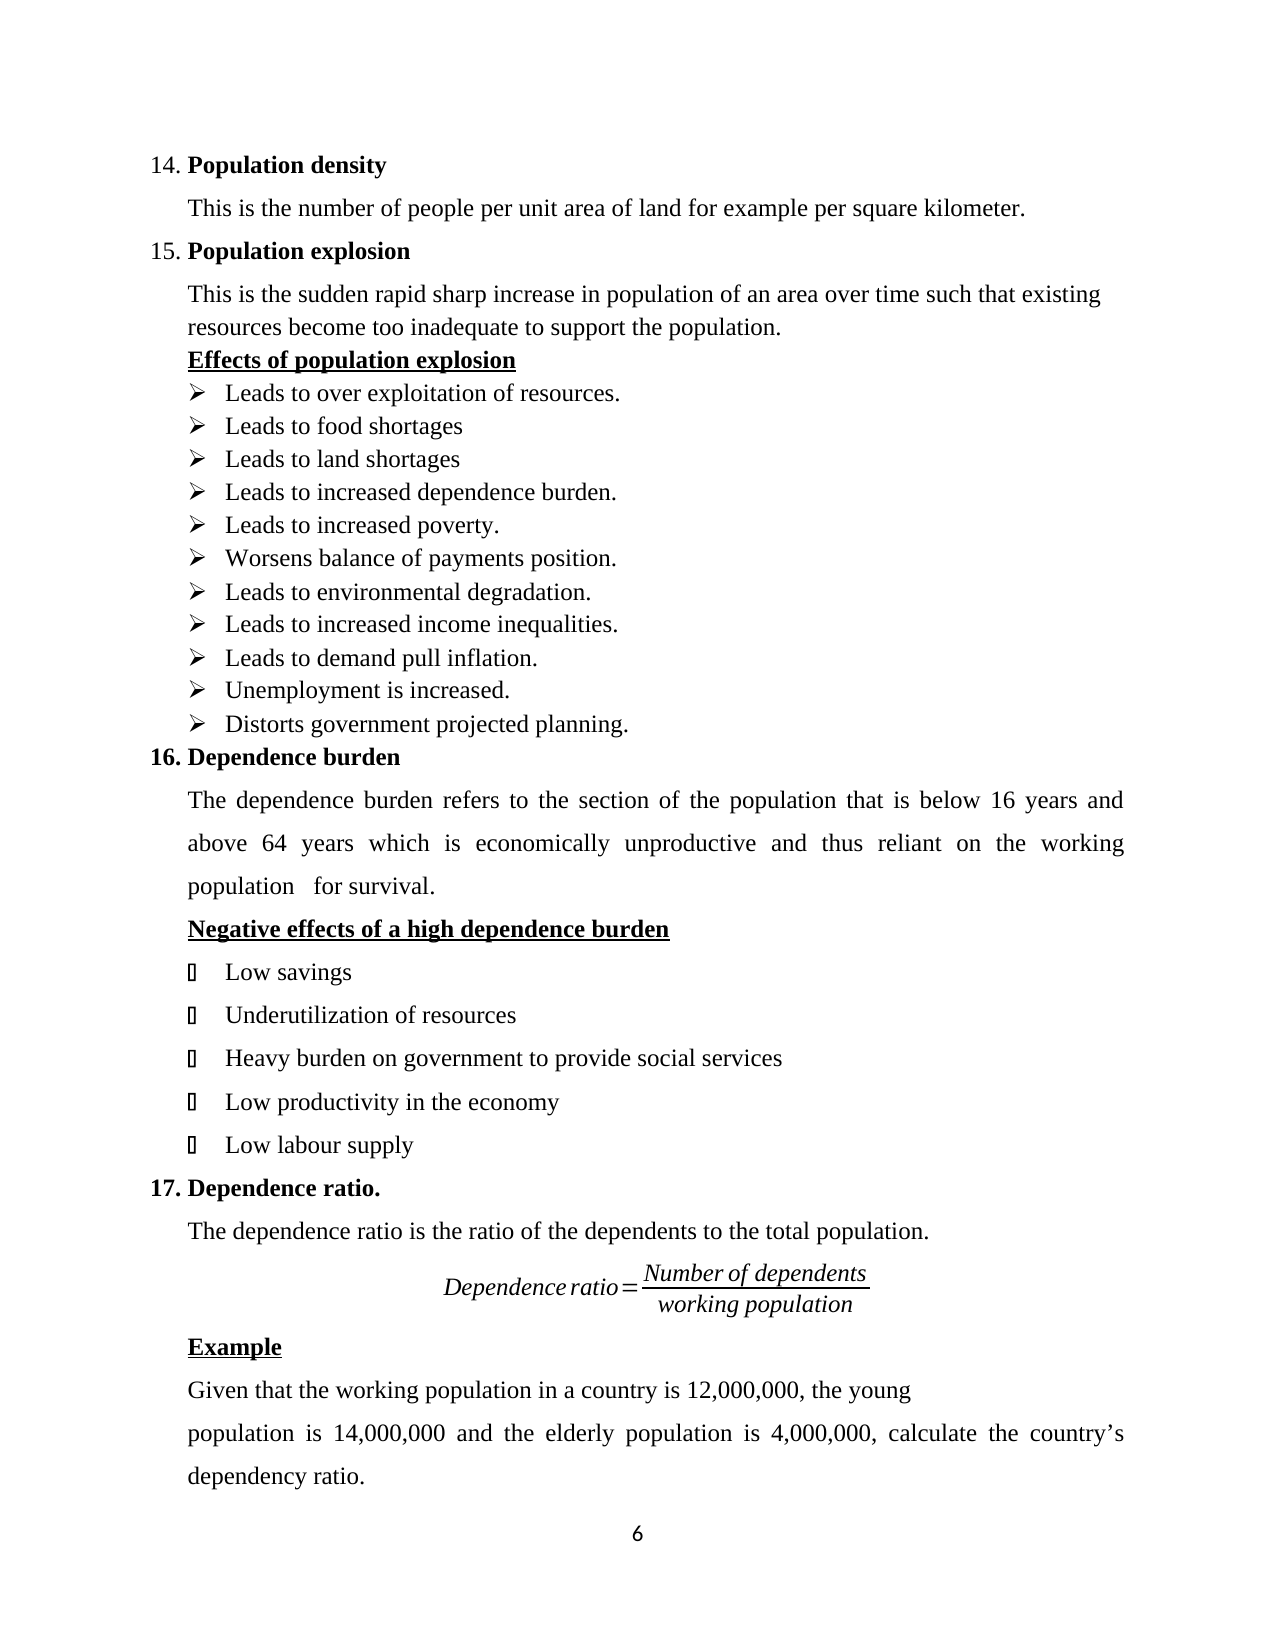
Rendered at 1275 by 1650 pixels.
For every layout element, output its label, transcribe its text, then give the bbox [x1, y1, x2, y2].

list Leads to environmental degradation. [187, 577, 1125, 605]
list Distorts government projected planning. [187, 709, 1125, 737]
list Leads to land shortages [187, 444, 1125, 473]
list Leads to food shortages [187, 411, 1125, 440]
list Heavy burden on government to provide social services [187, 1043, 1125, 1072]
list Leads to over exploitation of resources. [187, 378, 1125, 407]
list Effects of population explosion [187, 345, 1125, 374]
list This is the sudden rapid sharp increase in population of an area over time such that existing resources become too inadequate to support the population. [187, 279, 1125, 341]
list Dependence burden [150, 742, 1125, 770]
list Leads to increased poverty. [187, 511, 1125, 539]
list Leads to increased income inequalities. [187, 609, 1125, 638]
list population is 14,000,000 and the elderly population is 4,000,000, calculate the country’s dependency ratio. [187, 1418, 1125, 1490]
list Given that the working population in a country is 12,000,000, the young [187, 1375, 1125, 1404]
list Low savings [187, 957, 1125, 986]
list Negative effects of a high dependence burden [187, 914, 1125, 943]
list Dependence ratio. [150, 1173, 1125, 1202]
list Example [187, 1332, 1125, 1361]
list Unemployment is increased. [187, 676, 1125, 704]
list Leads to increased dependence burden. [187, 477, 1125, 506]
list The dependence burden refers to the section of the population that is below 16 years and above 64 years which is economically unproductive and thus reliant on the working population for survival. [187, 785, 1125, 900]
list The dependence ratio is the ratio of the dependents to the total population. [187, 1216, 1125, 1245]
list Population explosion [150, 236, 1125, 265]
list This is the number of people per unit area of land for example per square kilometer. [187, 193, 1125, 222]
list Worsens balance of payments position. [187, 543, 1125, 572]
list Low productivity in the economy [187, 1087, 1125, 1115]
list Population density [150, 150, 1125, 179]
list Leads to demand pull inflation. [187, 643, 1125, 671]
list Underutilization of resources [187, 1000, 1125, 1029]
list Low labour supply [187, 1130, 1125, 1158]
